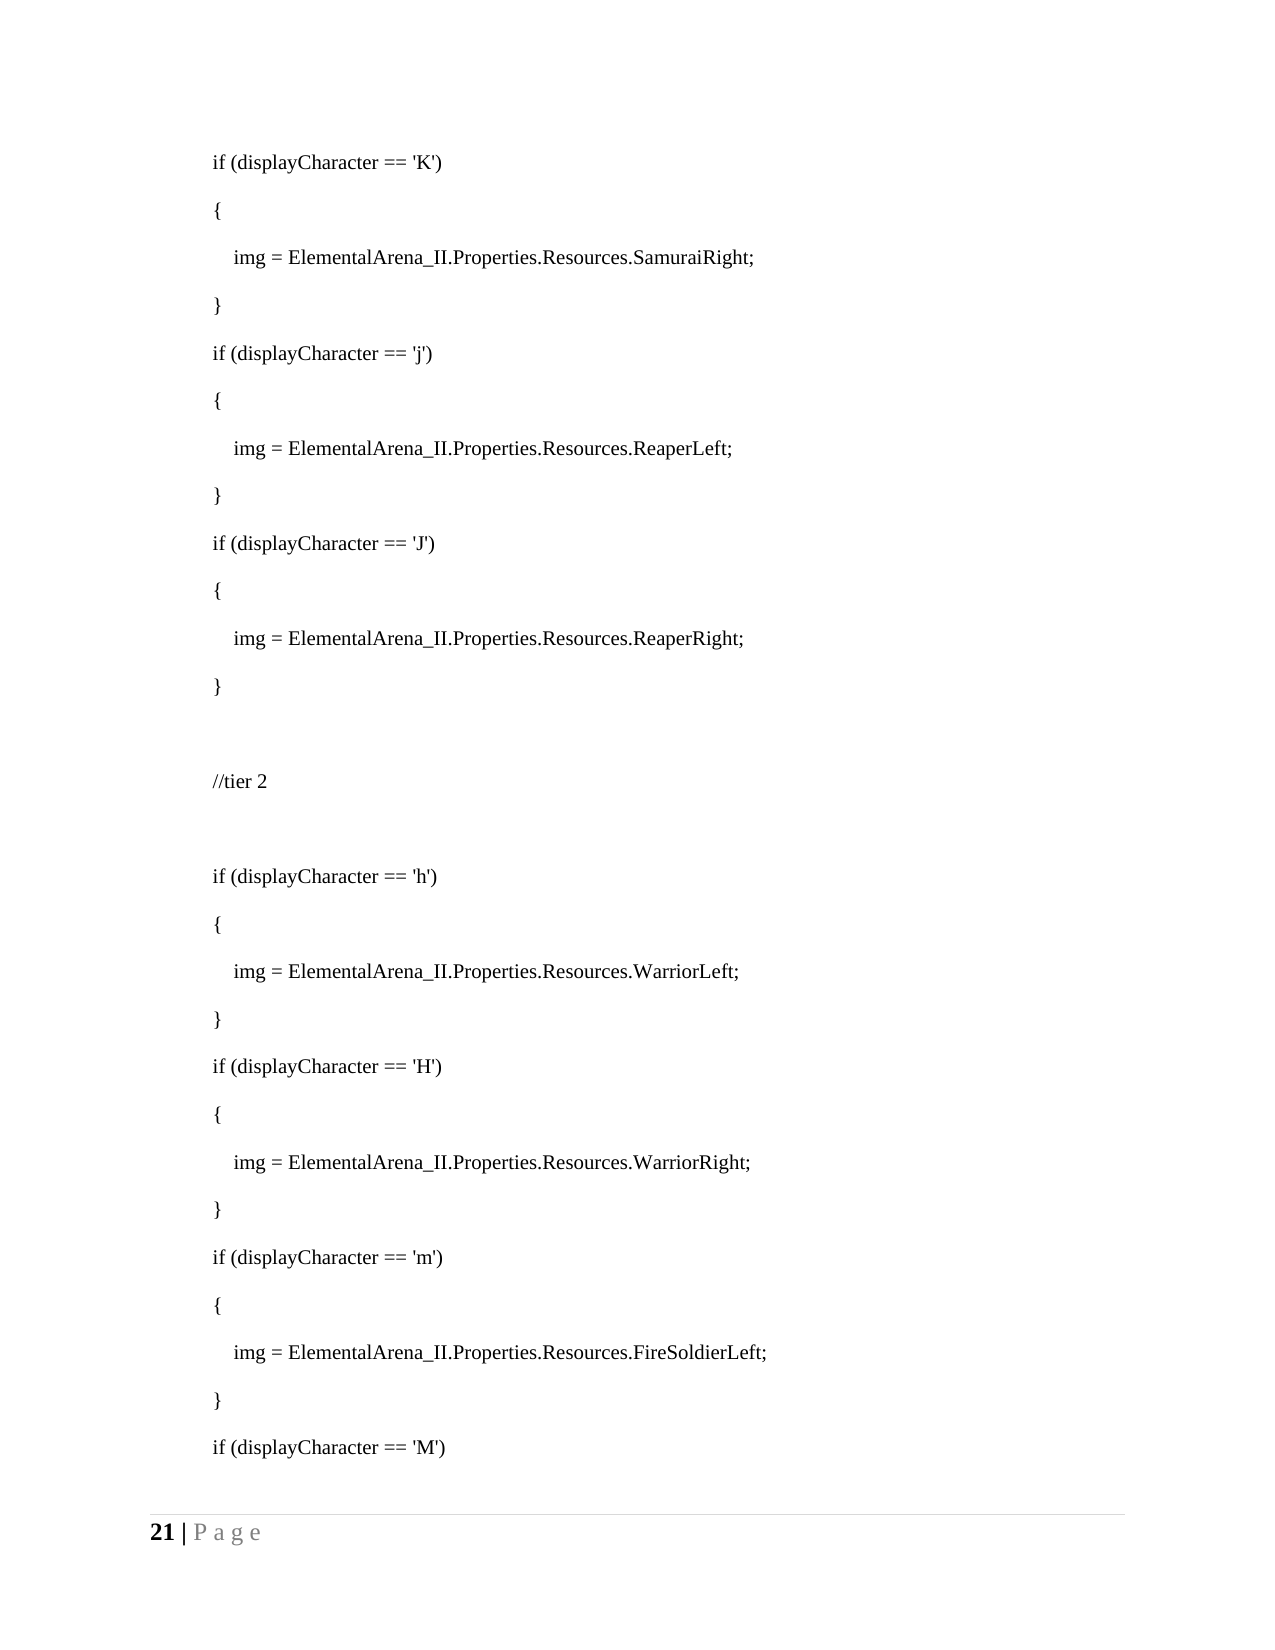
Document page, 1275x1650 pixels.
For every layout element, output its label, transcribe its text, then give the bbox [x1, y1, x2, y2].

text if (displayCharacter == 'm') [150, 1245, 1125, 1269]
text img = ElementalArena_II.Properties.Resources.WarriorLeft; [150, 959, 1125, 983]
text if (displayCharacter == 'j') [150, 340, 1125, 364]
text { [150, 388, 1125, 412]
text img = ElementalArena_II.Properties.Resources.ReaperLeft; [150, 436, 1125, 460]
text { [150, 1102, 1125, 1126]
text { [150, 578, 1125, 602]
text } [150, 483, 1125, 507]
text { [150, 198, 1125, 222]
text } [150, 1197, 1125, 1221]
text img = ElementalArena_II.Properties.Resources.ReaperRight; [150, 626, 1125, 650]
text } [150, 1007, 1125, 1031]
text //tier 2 [150, 769, 1125, 793]
text if (displayCharacter == 'M') [150, 1435, 1125, 1459]
text img = ElementalArena_II.Properties.Resources.FireSoldierLeft; [150, 1340, 1125, 1364]
text if (displayCharacter == 'h') [150, 864, 1125, 888]
text } [150, 293, 1125, 317]
text if (displayCharacter == 'J') [150, 531, 1125, 555]
text if (displayCharacter == 'K') [150, 150, 1125, 174]
text if (displayCharacter == 'H') [150, 1054, 1125, 1078]
text img = ElementalArena_II.Properties.Resources.WarriorRight; [150, 1150, 1125, 1174]
text { [150, 1292, 1125, 1317]
text { [150, 912, 1125, 936]
text } [150, 674, 1125, 698]
text img = ElementalArena_II.Properties.Resources.SamuraiRight; [150, 245, 1125, 269]
text } [150, 1388, 1125, 1412]
